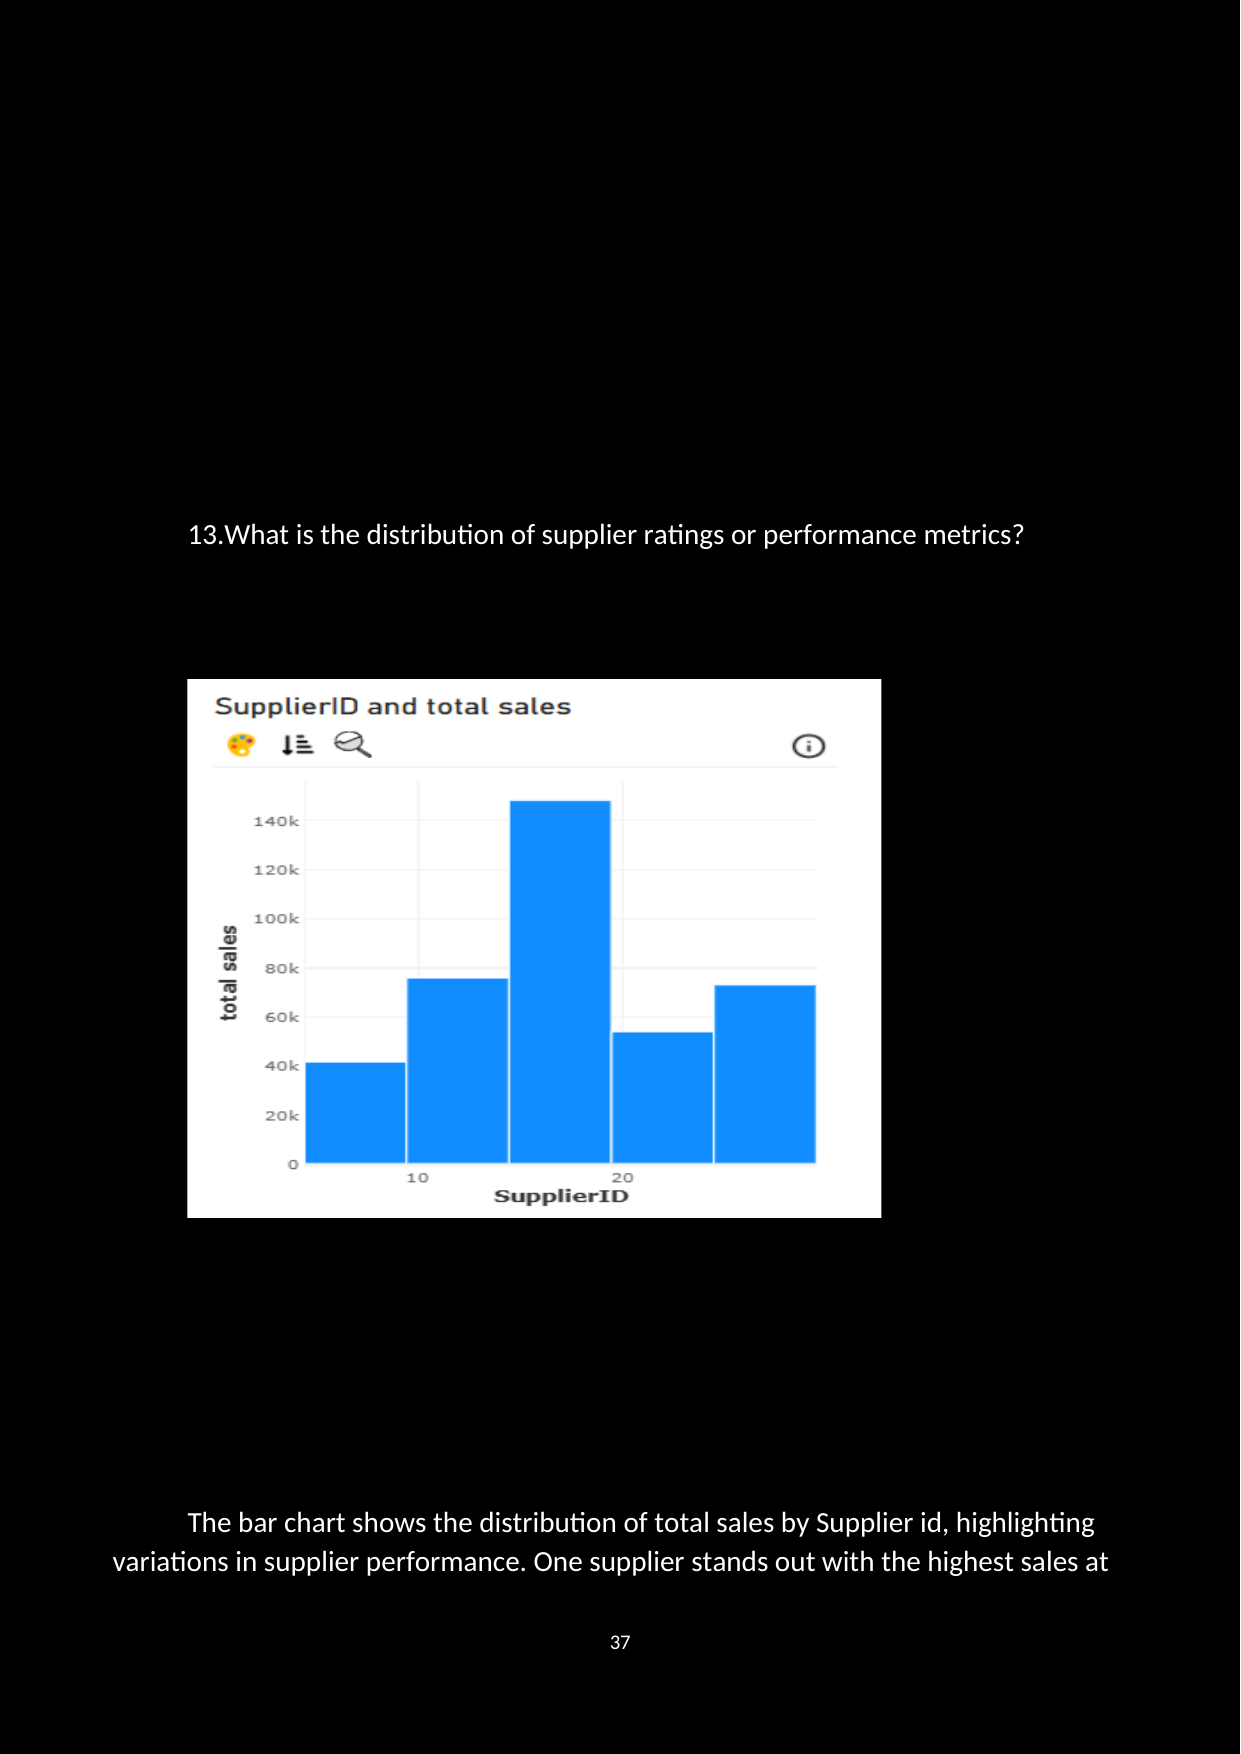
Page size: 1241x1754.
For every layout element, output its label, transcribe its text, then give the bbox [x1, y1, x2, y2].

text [112, 1504, 1128, 1578]
text 13.What is the distribution of supplier ratings or performance metrics? [112, 516, 1128, 551]
picture [187, 679, 882, 1218]
